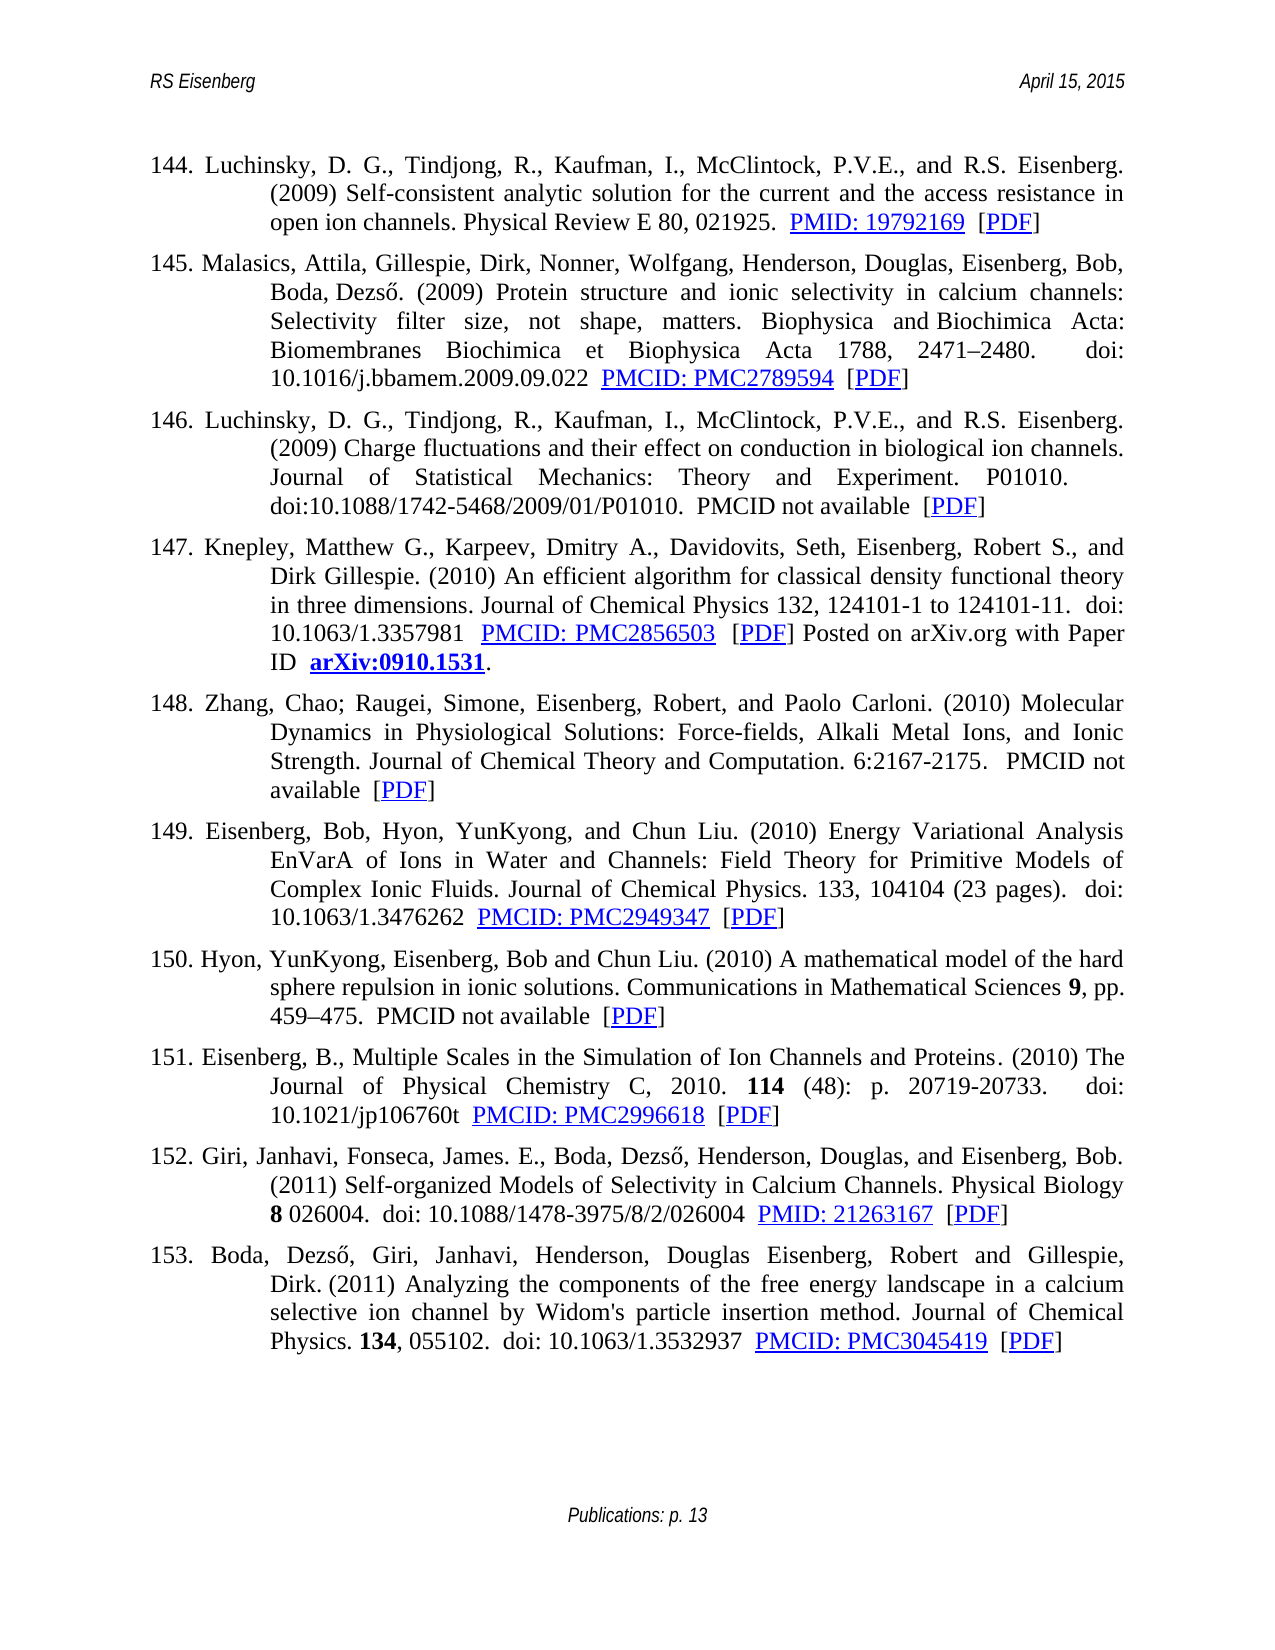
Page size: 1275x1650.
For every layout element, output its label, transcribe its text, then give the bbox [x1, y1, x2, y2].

text 151. Eisenberg, B., Multiple Scales in the Simulation of Ion Channels and Proteins. (2010) The Journal of Physical Chemistry C, 2010. 114 (48): p. 20719-20733. doi: 10.1021/jp106760t PMCID: PMC2996618 [PDF] [150, 1042, 1125, 1129]
text 149. Eisenberg, Bob, Hyon, YunKyong, and Chun Liu. (2010) Energy Variational Analysis EnVarA of Ions in Water and Channels: Field Theory for Primitive Models of Complex Ionic Fluids. Journal of Chemical Physics. 133, 104104 (23 pages). doi: 10.1063/1.3476262 PMCID: PMC2949347 [PDF] [150, 816, 1125, 931]
text 148. Zhang, Chao; Raugei, Simone, Eisenberg, Robert, and Paolo Carloni. (2010) Molecular Dynamics in Physiological Solutions: Force-fields, Alkali Metal Ions, and Ionic Strength. Journal of Chemical Theory and Computation. 6:2167-2175. PMCID not available [PDF] [150, 688, 1125, 804]
text 144. Luchinsky, D. G., Tindjong, R., Kaufman, I., McClintock, P.V.E., and R.S. Eisenberg. (2009) Self-consistent analytic solution for the current and the access resistance in open ion channels. Physical Review E 80, 021925. PMID: 19792169 [PDF] [150, 150, 1125, 236]
text 145. Malasics, Attila, Gillespie, Dirk, Nonner, Wolfgang, Henderson, Douglas, Eisenberg, Bob, Boda, Dezső. (2009) Protein structure and ionic selectivity in calcium channels: Selectivity filter size, not shape, matters. Biophysica and Biochimica Acta: Biomembranes Biochimica et Biophysica Acta 1788, 2471–2480. doi: 10.1016/j.bbamem.2009.09.022 PMCID: PMC2789594 [PDF] [150, 248, 1125, 392]
text 153. Boda, Dezső, Giri, Janhavi, Henderson, Douglas Eisenberg, Robert and Gillespie, Dirk. (2011) Analyzing the components of the free energy landscape in a calcium selective ion channel by Widom's particle insertion method. Journal of Chemical Physics. 134, 055102. doi: 10.1063/1.3532937 PMCID: PMC3045419 [PDF] [150, 1240, 1125, 1355]
text 147. Knepley, Matthew G., Karpeev, Dmitry A., Davidovits, Seth, Eisenberg, Robert S., and Dirk Gillespie. (2010) An efficient algorithm for classical density functional theory in three dimensions. Journal of Chemical Physics 132, 124101-1 to 124101-11. doi: 10.1063/1.3357981 PMCID: PMC2856503 [PDF] Posted on arXiv.org with Paper ID arXiv:0910.1531. [150, 532, 1125, 676]
text 152. Giri, Janhavi, Fonseca, James. E., Boda, Dezső, Henderson, Douglas, and Eisenberg, Bob. (2011) Self-organized Models of Selectivity in Calcium Channels. Physical Biology 8 026004. doi: 10.1088/1478-3975/8/2/026004 PMID: 21263167 [PDF] [150, 1141, 1125, 1227]
text 150. Hyon, YunKyong, Eisenberg, Bob and Chun Liu. (2010) A mathematical model of the hard sphere repulsion in ionic solutions. Communications in Mathematical Sciences 9, pp. 459–475. PMCID not available [PDF] [150, 944, 1125, 1030]
text 146. Luchinsky, D. G., Tindjong, R., Kaufman, I., McClintock, P.V.E., and R.S. Eisenberg. (2009) Charge fluctuations and their effect on conduction in biological ion channels. Journal of Statistical Mechanics: Theory and Experiment. P01010. doi:10.1088/1742-5468/2009/01/P01010. PMCID not available [PDF] [150, 405, 1125, 520]
